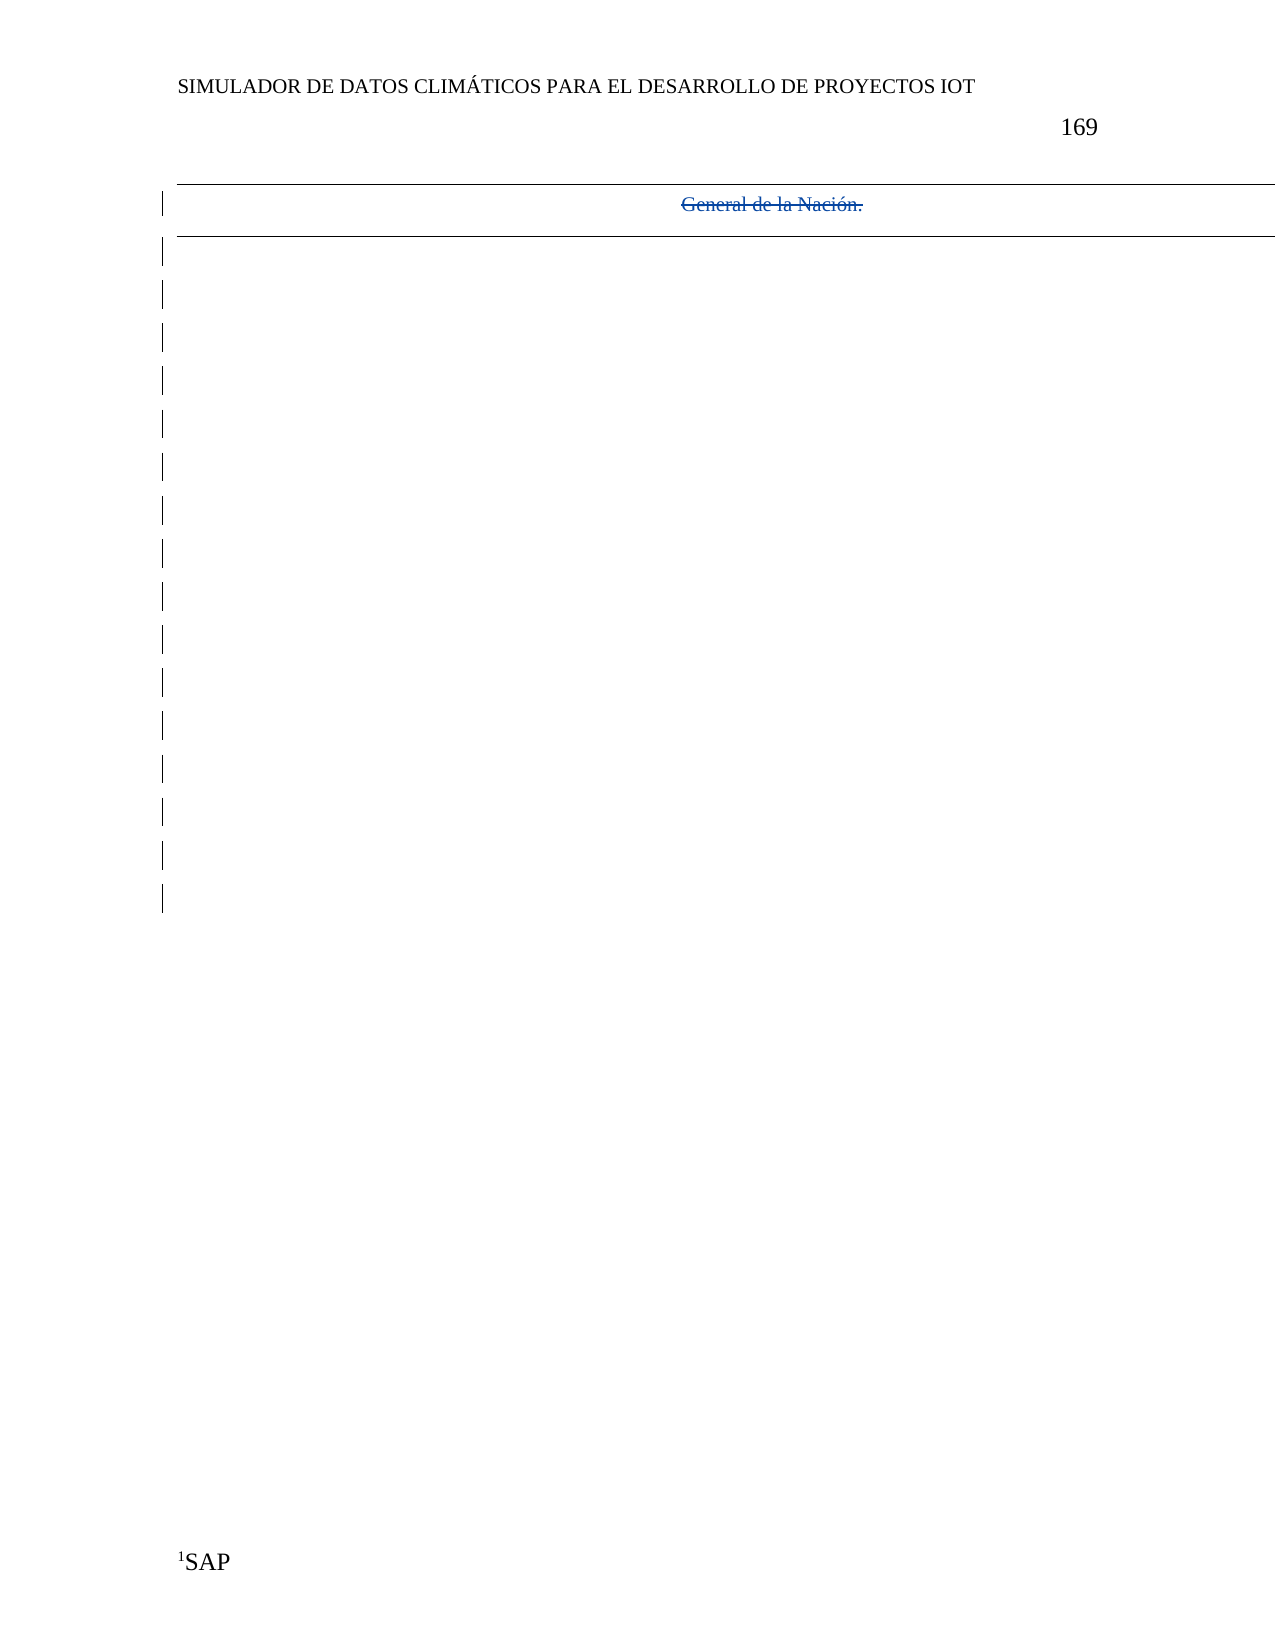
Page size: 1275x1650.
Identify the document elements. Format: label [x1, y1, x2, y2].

table_cell [620, 185, 1275, 236]
table_cell [177, 185, 620, 236]
